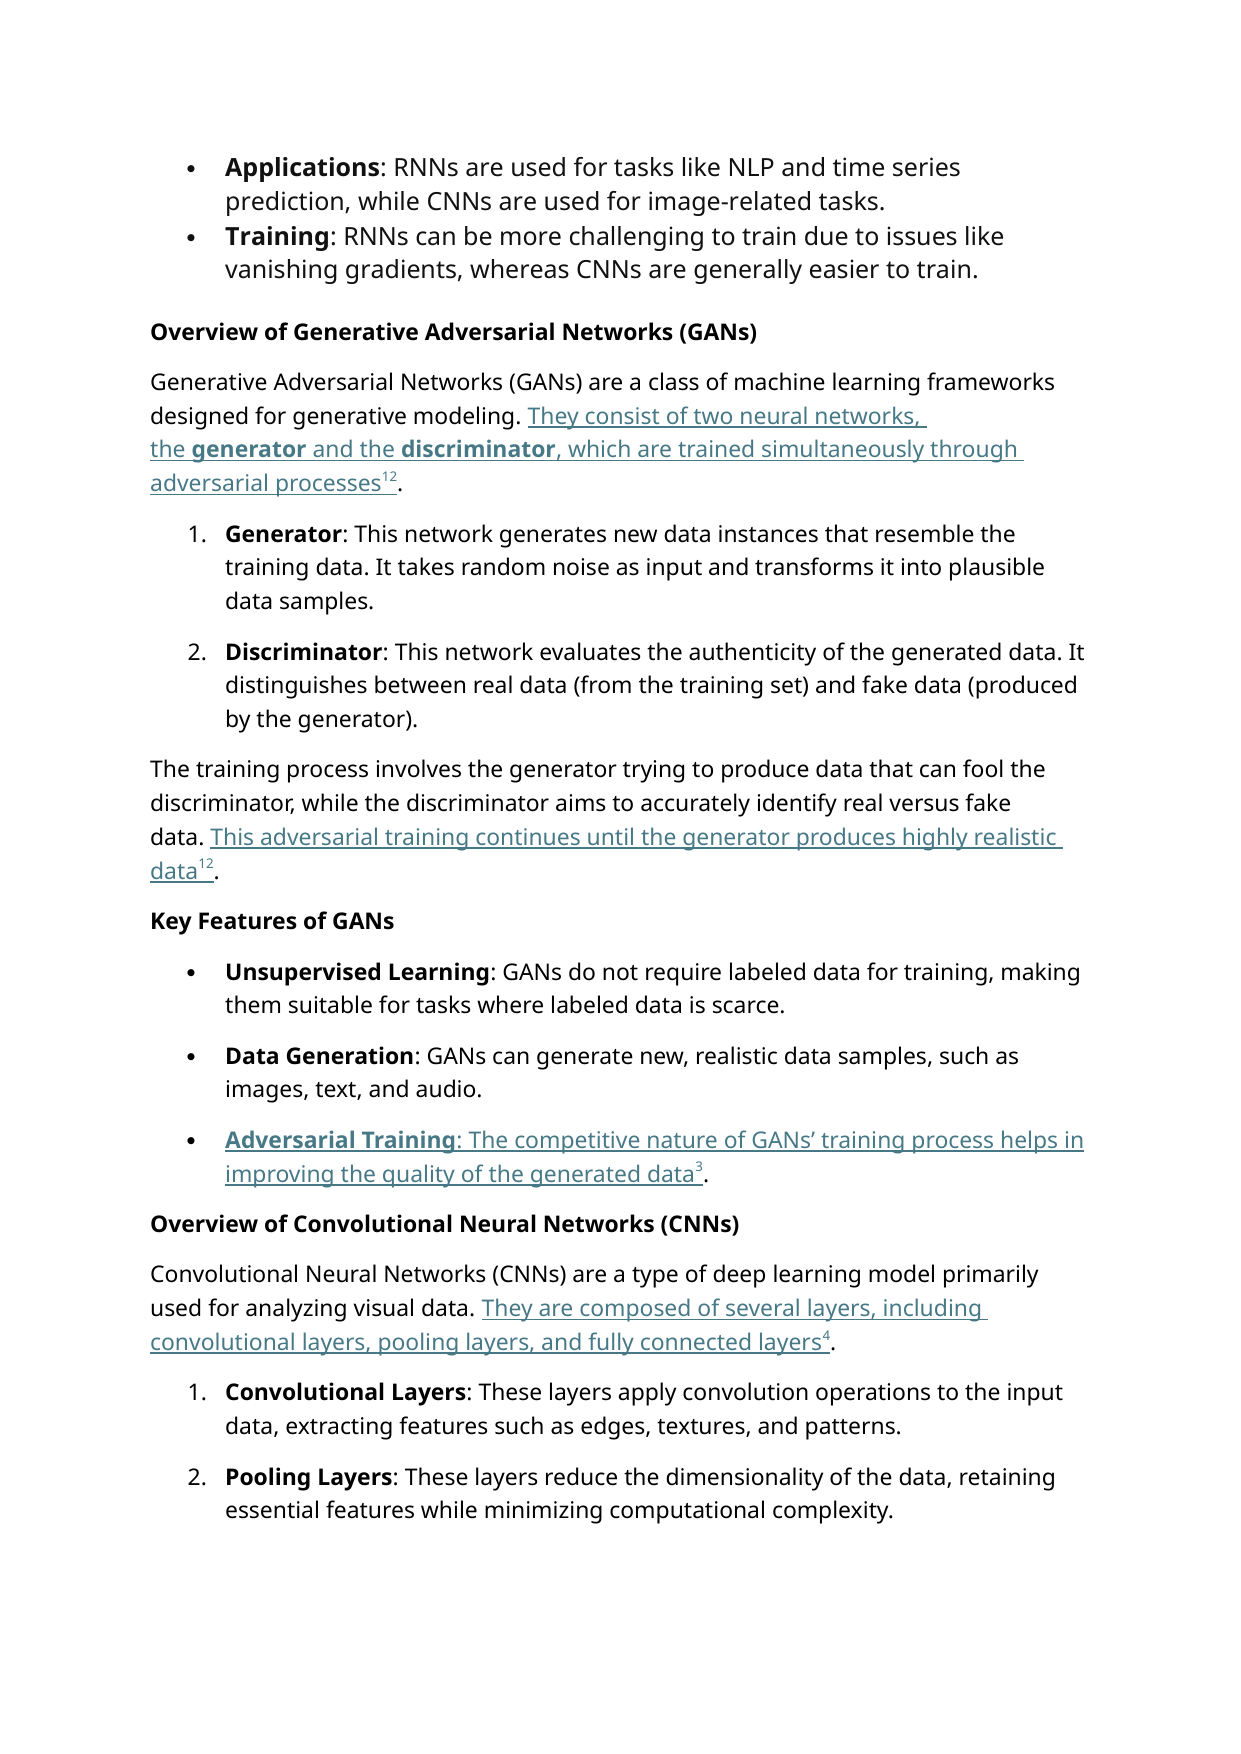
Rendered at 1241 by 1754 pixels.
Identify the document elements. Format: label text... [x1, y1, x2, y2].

list Data Generation: GANs can generate new, realistic data samples, such as images, text, and audio. [187, 1039, 1090, 1104]
list Discriminator: This network evaluates the authenticity of the generated data. It distinguishes between real data (from the training set) and fake data (produced by the generator). [187, 635, 1090, 734]
list Training: RNNs can be more challenging to train due to issues like vanishing gradients, whereas CNNs are generally easier to train. [187, 218, 1090, 286]
text Convolutional Neural Networks (CNNs) are a type of deep learning model primarily used for analyzing visual data. They are composed of several layers, including convolutional layers, pooling layers, and fully connected layers4. [150, 1258, 1090, 1357]
text Overview of Generative Adversarial Networks (GANs) [150, 315, 1090, 347]
list Pooling Layers: These layers reduce the dimensionality of the data, retaining essential features while minimizing computational complexity. [187, 1460, 1090, 1525]
list Unsupervised Learning: GANs do not require labeled data for training, making them suitable for tasks where labeled data is scarce. [187, 955, 1090, 1020]
list Convolutional Layers: These layers apply convolution operations to the input data, extracting features such as edges, textures, and patterns. [187, 1376, 1090, 1441]
text Overview of Convolutional Neural Networks (CNNs) [150, 1208, 1090, 1239]
text Generative Adversarial Networks (GANs) are a class of machine learning frameworks designed for generative modeling. They consist of two neural networks, the generator and the discriminator, which are trained simultaneously through adversarial processes12. [150, 366, 1090, 498]
list Generator: This network generates new data instances that resemble the training data. It takes random noise as input and transforms it into plausible data samples. [187, 517, 1090, 616]
list Adversarial Training: The competitive nature of GANs’ training process helps in improving the quality of the generated data3. [187, 1124, 1090, 1189]
text Key Features of GANs [150, 905, 1090, 936]
list Applications: RNNs are used for tasks like NLP and time series prediction, while CNNs are used for image-related tasks. [187, 150, 1090, 218]
text The training process involves the generator trying to produce data that can fool the discriminator, while the discriminator aims to accurately identify real versus fake data. This adversarial training continues until the generator produces highly realistic data12. [150, 753, 1090, 886]
